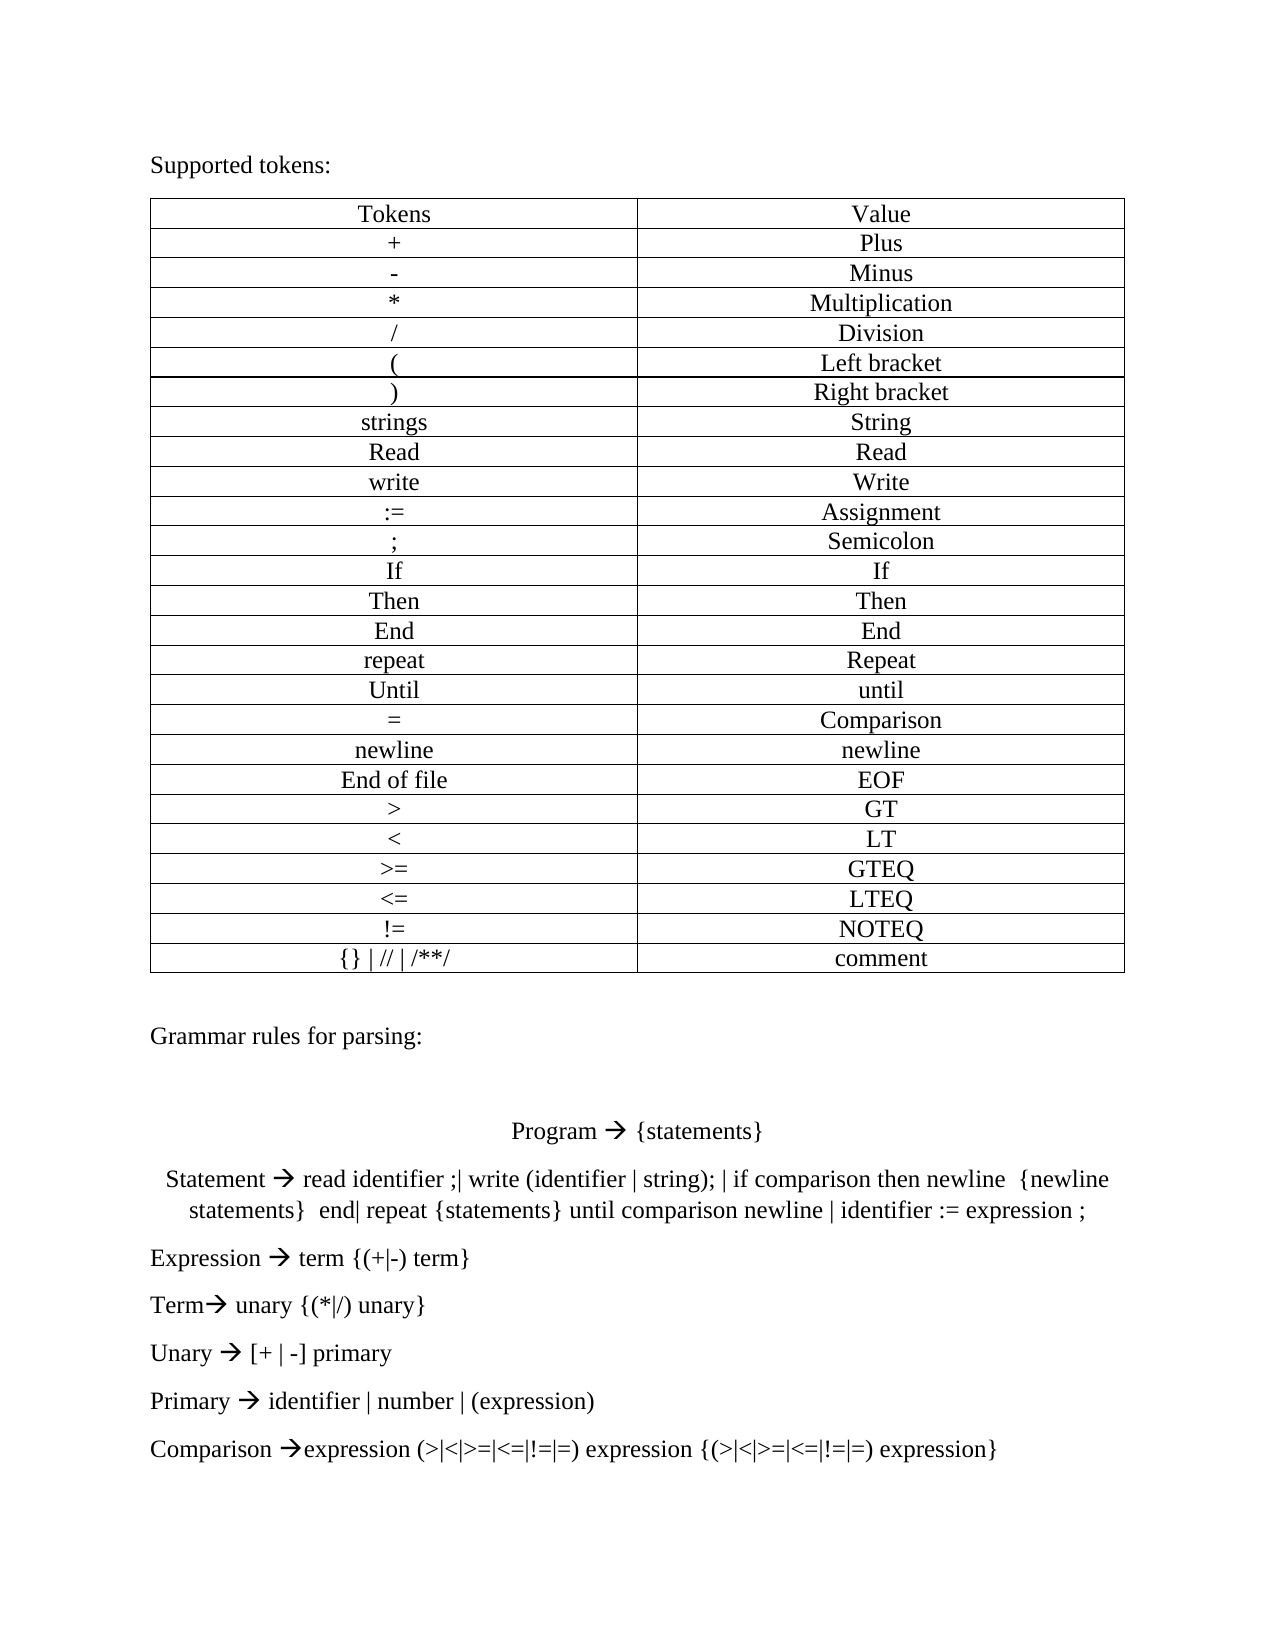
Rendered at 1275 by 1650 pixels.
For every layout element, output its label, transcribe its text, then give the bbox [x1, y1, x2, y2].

table_cell := [151, 497, 637, 525]
table_cell Write [638, 467, 1124, 496]
table_cell comment [638, 944, 1124, 972]
table_cell Right bracket [638, 378, 1124, 406]
text Program {statements} [150, 1116, 1125, 1145]
table_cell ) [151, 378, 637, 406]
table_cell newline [638, 735, 1124, 764]
table_cell Semicolon [638, 526, 1124, 555]
table_cell ; [151, 526, 637, 555]
table_cell {} | // | /**/ [151, 944, 637, 972]
table_cell Read [151, 437, 637, 466]
table_cell String [638, 407, 1124, 436]
text Term unary {(*|/) unary} [150, 1291, 1125, 1319]
table_cell + [151, 229, 637, 257]
table_cell LTEQ [638, 884, 1124, 913]
table_cell Minus [638, 258, 1124, 287]
table_cell EOF [638, 765, 1124, 793]
table_cell ( [151, 348, 637, 376]
text Supported tokens: [150, 150, 1125, 179]
table_cell Until [151, 675, 637, 704]
table_cell * [151, 288, 637, 317]
table_cell <= [151, 884, 637, 913]
text Grammar rules for parsing: [150, 1021, 1125, 1050]
table_cell Then [151, 586, 637, 615]
table_header Value [638, 199, 1124, 227]
table_cell Repeat [638, 646, 1124, 674]
table_cell Division [638, 318, 1124, 347]
table_cell NOTEQ [638, 914, 1124, 942]
table_cell >= [151, 854, 637, 883]
table_cell End [638, 616, 1124, 644]
table_cell strings [151, 407, 637, 436]
table_cell - [151, 258, 637, 287]
table_cell Then [638, 586, 1124, 615]
text Expression term {(+|-) term} [150, 1243, 1125, 1272]
table_cell End of file [151, 765, 637, 793]
table_cell != [151, 914, 637, 942]
table_cell Comparison [638, 705, 1124, 734]
table_cell < [151, 824, 637, 853]
text Statement read identifier ;| write (identifier | string); | if comparison then newline {newline statements} end| repeat {statements} until comparison newline | identifier := expression ; [150, 1164, 1125, 1224]
table_cell write [151, 467, 637, 496]
text Comparison expression (>|<|>=|<=|!=|=) expression {(>|<|>=|<=|!=|=) expression} [150, 1434, 1125, 1462]
table_cell repeat [151, 646, 637, 674]
table_cell Assignment [638, 497, 1124, 525]
table_cell If [638, 556, 1124, 585]
table_header Tokens [151, 199, 637, 227]
table_cell GTEQ [638, 854, 1124, 883]
table_cell = [151, 705, 637, 734]
table_cell If [151, 556, 637, 585]
table_cell Plus [638, 229, 1124, 257]
table_cell / [151, 318, 637, 347]
table_cell End [151, 616, 637, 644]
table_cell Multiplication [638, 288, 1124, 317]
table_cell newline [151, 735, 637, 764]
table_cell until [638, 675, 1124, 704]
text Primary identifier | number | (expression) [150, 1386, 1125, 1415]
table_cell GT [638, 795, 1124, 823]
table_cell > [151, 795, 637, 823]
table_cell Left bracket [638, 348, 1124, 376]
text Unary [+ | -] primary [150, 1338, 1125, 1367]
table_cell LT [638, 824, 1124, 853]
table_cell Read [638, 437, 1124, 466]
